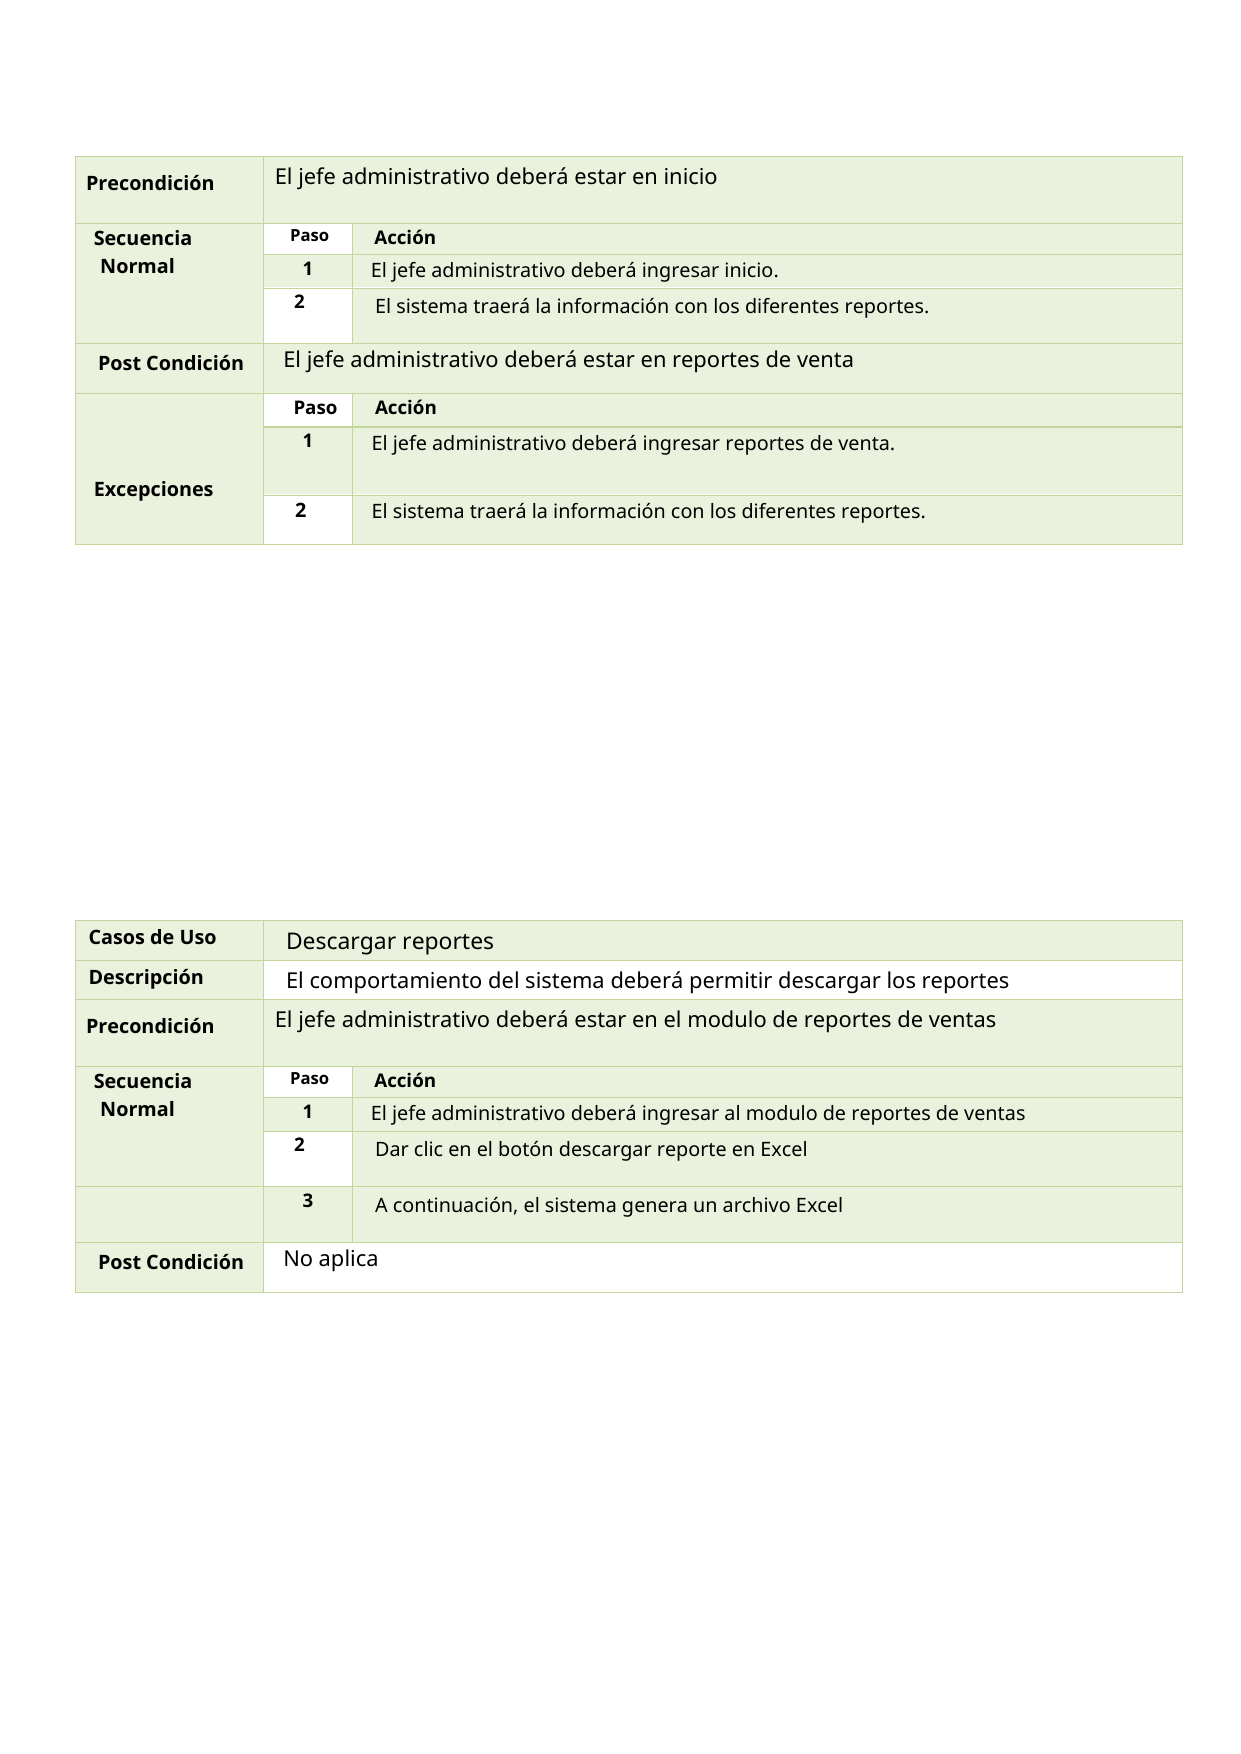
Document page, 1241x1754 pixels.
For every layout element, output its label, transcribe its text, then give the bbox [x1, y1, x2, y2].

table_cell Precondición [76, 1000, 263, 1066]
table_cell Paso [264, 224, 352, 254]
table_cell Secuencia Normal [76, 1067, 263, 1186]
table_cell El jefe administrativo deberá ingresar al modulo de reportes de ventas [353, 1098, 1182, 1131]
table_cell A continuación, el sistema genera un archivo Excel [353, 1187, 1182, 1242]
table_cell [76, 1187, 263, 1242]
table_cell El jefe administrativo deberá estar en el modulo de reportes de ventas [264, 1000, 1182, 1066]
table_cell El jefe administrativo deberá estar en reportes de venta [264, 344, 1182, 393]
table_header Descargar reportes [264, 921, 1182, 960]
table_cell Descripción [76, 961, 263, 999]
table_cell Paso [264, 1067, 352, 1097]
table_cell El sistema traerá la información con los diferentes reportes. [353, 289, 1182, 343]
table_cell 3 [264, 1187, 352, 1242]
table_cell 1 [264, 255, 352, 287]
table_cell Secuencia Normal [76, 224, 263, 343]
table_cell Acción [353, 1067, 1182, 1097]
table_cell El comportamiento del sistema deberá permitir descargar los reportes [264, 961, 1182, 999]
table_cell 1 [264, 1098, 352, 1131]
table_cell Post Condición [76, 344, 263, 393]
table_cell Paso [264, 394, 352, 426]
table_cell 1 [264, 428, 352, 494]
table_cell Precondición [76, 157, 263, 223]
table_cell El jefe administrativo deberá estar en inicio [264, 157, 1182, 223]
table_cell Dar clic en el botón descargar reporte en Excel [353, 1132, 1182, 1186]
table_cell Acción [353, 394, 1182, 426]
table_cell 2 [264, 496, 352, 544]
table_cell 2 [264, 289, 352, 343]
table_cell Excepciones [76, 394, 263, 544]
table_cell Acción [353, 224, 1182, 254]
table_cell Post Condición [76, 1243, 263, 1292]
table_cell 2 [264, 1132, 352, 1186]
table_cell El jefe administrativo deberá ingresar reportes de venta. [353, 428, 1182, 494]
table_cell No aplica [264, 1243, 1182, 1292]
table_cell El sistema traerá la información con los diferentes reportes. [353, 496, 1182, 544]
table_cell El jefe administrativo deberá ingresar inicio. [353, 255, 1182, 287]
table_header Casos de Uso [76, 921, 263, 960]
